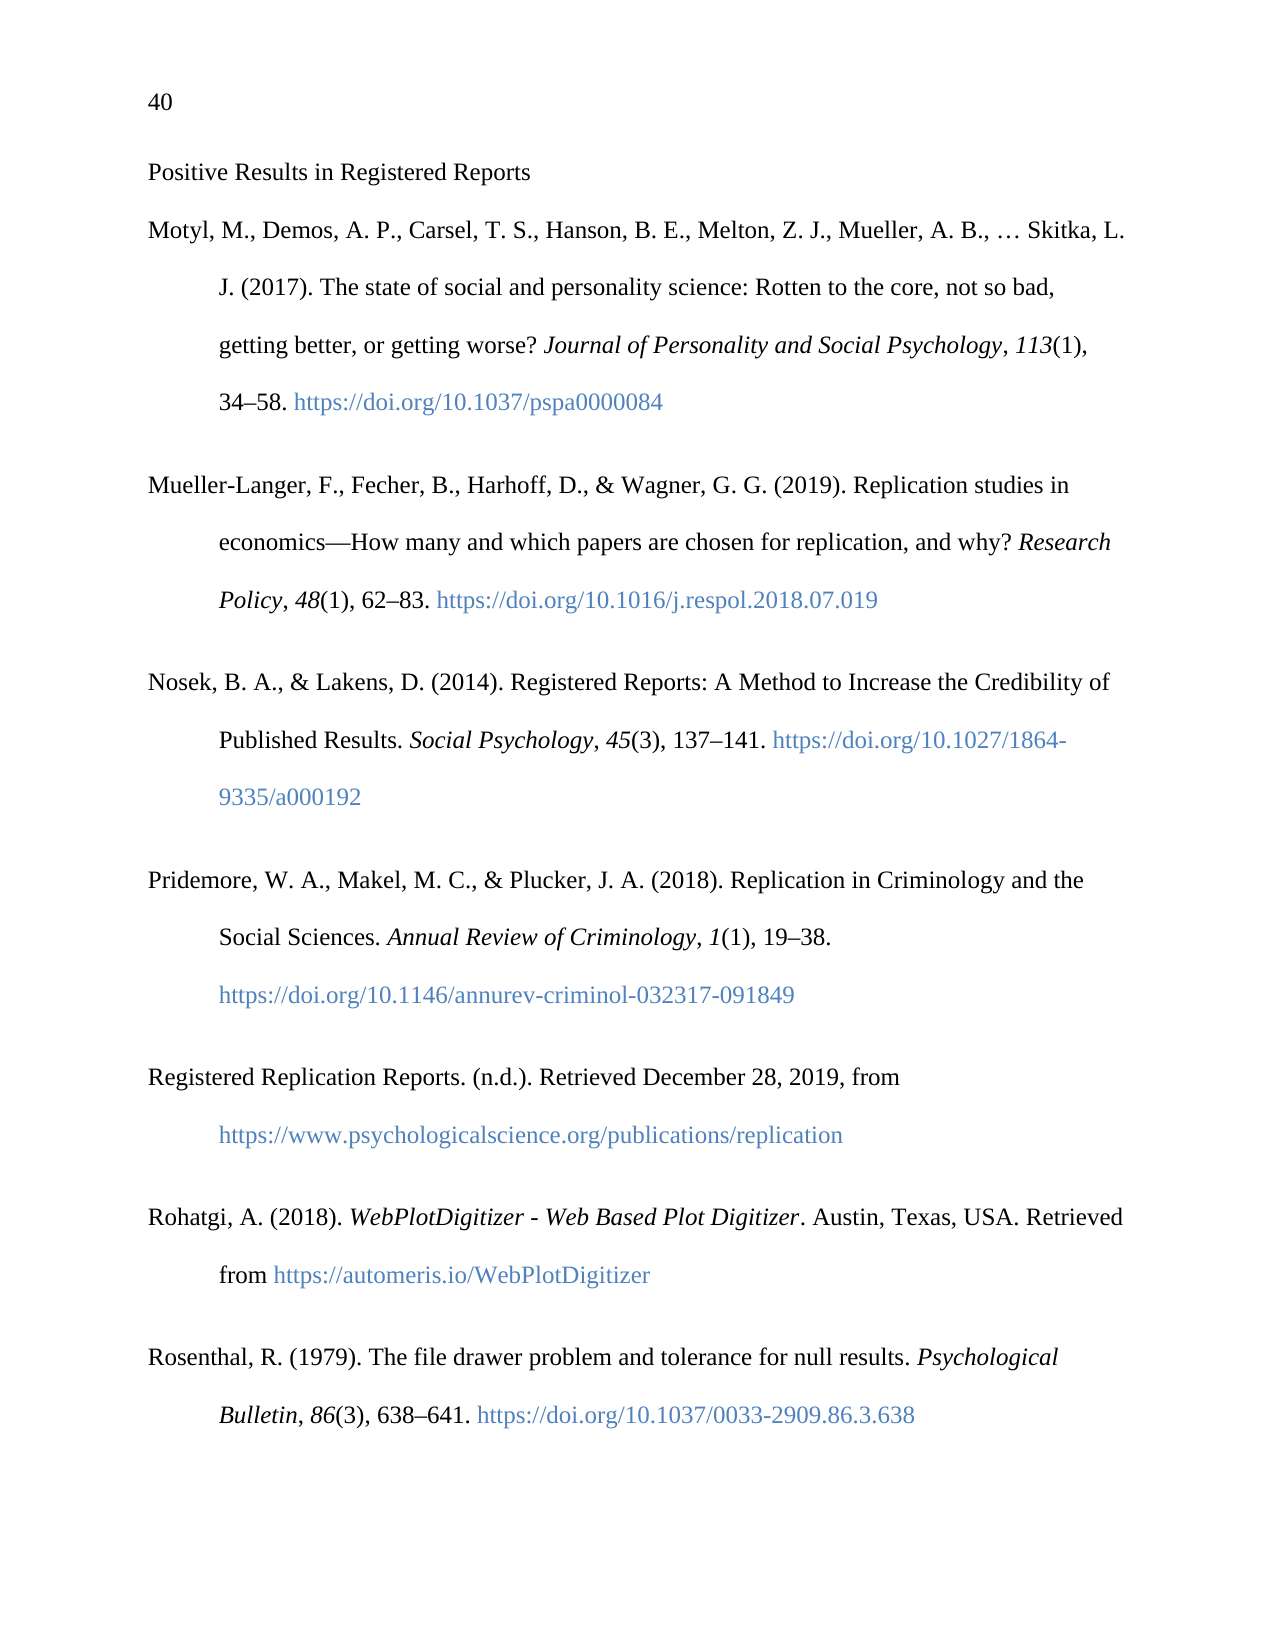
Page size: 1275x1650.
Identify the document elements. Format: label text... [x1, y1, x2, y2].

text Mueller-Langer, F., Fecher, B., Harhoff, D., & Wagner, G. G. (2019). Replication studies in economics—How many and which papers are chosen for replication, and why? Research Policy, 48(1), 62–83. https://doi.org/10.1016/j.respol.2018.07.019 [148, 470, 1127, 614]
text Rosenthal, R. (1979). The file drawer problem and tolerance for null results. Psychological Bulletin, 86(3), 638–641. https://doi.org/10.1037/0033-2909.86.3.638 [148, 1342, 1127, 1429]
text Pridemore, W. A., Makel, M. C., & Plucker, J. A. (2018). Replication in Criminology and the Social Sciences. Annual Review of Criminology, 1(1), 19–38. https://doi.org/10.1146/annurev-criminol-032317-091849 [148, 865, 1127, 1009]
text Rohatgi, A. (2018). WebPlotDigitizer - Web Based Plot Digitizer. Austin, Texas, USA. Retrieved from https://automeris.io/WebPlotDigitizer [148, 1202, 1127, 1289]
text Motyl, M., Demos, A. P., Carsel, T. S., Hanson, B. E., Melton, Z. J., Mueller, A. B., … Skitka, L. J. (2017). The state of social and personality science: Rotten to the core, not so bad, getting better, or getting worse? Journal of Personality and Social Psychology, 113(1), 34–58. https://doi.org/10.1037/pspa0000084 [148, 215, 1127, 416]
text Registered Replication Reports. (n.d.). Retrieved December 28, 2019, from https://www.psychologicalscience.org/publications/replication [148, 1062, 1127, 1149]
text Nosek, B. A., & Lakens, D. (2014). Registered Reports: A Method to Increase the Credibility of Published Results. Social Psychology, 45(3), 137–141. https://doi.org/10.1027/1864-9335/a000192 [148, 667, 1127, 811]
